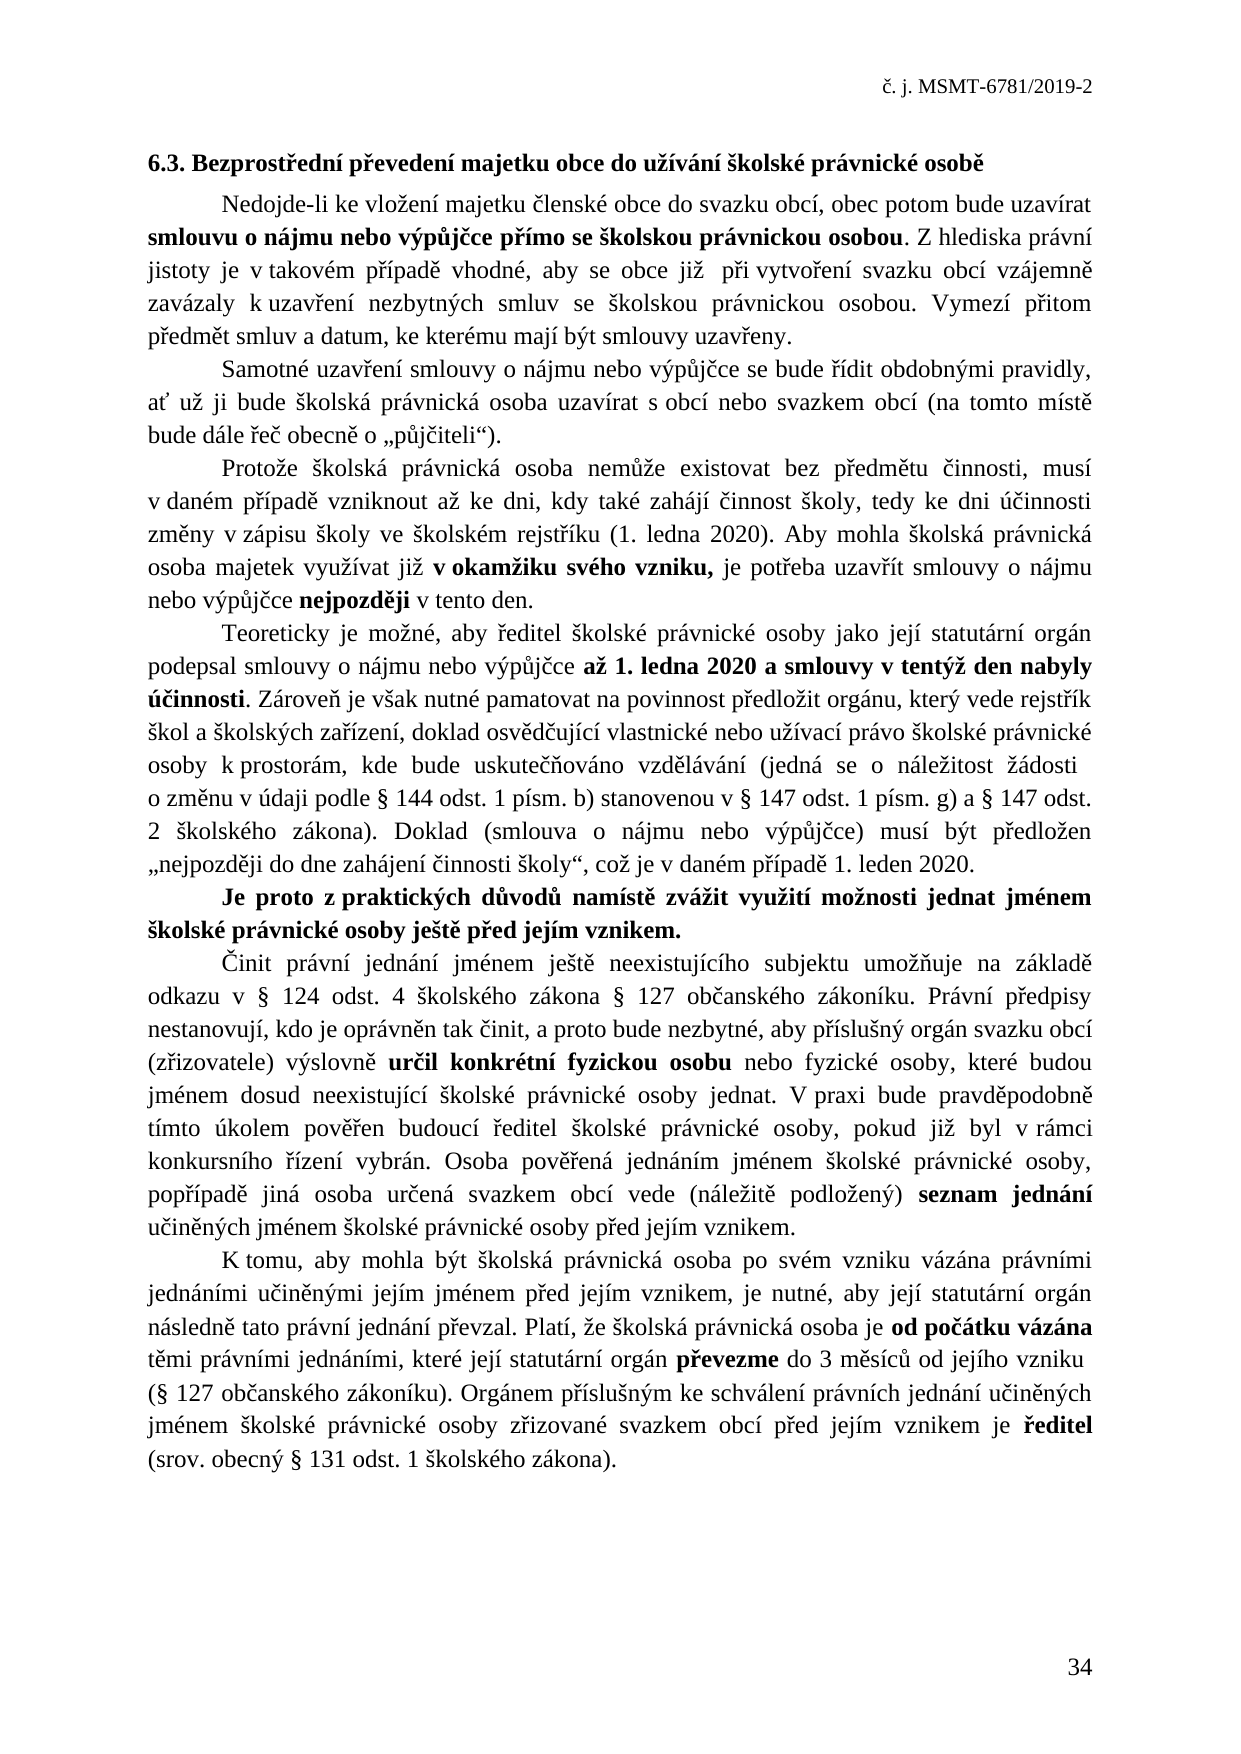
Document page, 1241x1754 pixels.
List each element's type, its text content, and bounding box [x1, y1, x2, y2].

text K tomu, aby mohla být školská právnická osoba po svém vzniku vázána právními jednáními učiněnými jejím jménem před jejím vznikem, je nutné, aby její statutární orgán následně tato právní jednání převzal. Platí, že školská právnická osoba je od počátku vázána těmi právními jednáními, které její statutární orgán převezme do 3 měsíců od jejího vzniku (§ 127 občanského zákoníku). Orgánem příslušným ke schválení právních jednání učiněných jménem školské právnické osoby zřizované svazkem obcí před jejím vznikem je ředitel (srov. obecný § 131 odst. 1 školského zákona). [148, 1246, 1093, 1472]
text Protože školská právnická osoba nemůže existovat bez předmětu činnosti, musí v daném případě vzniknout až ke dni, kdy také zahájí činnost školy, tedy ke dni účinnosti změny v zápisu školy ve školském rejstříku (1. ledna 2020). Aby mohla školská právnická osoba majetek využívat již v okamžiku svého vzniku, je potřeba uzavřít smlouvy o nájmu nebo výpůjčce nejpozději v tento den. [148, 453, 1093, 614]
text Činit právní jednání jménem ještě neexistujícího subjektu umožňuje na základě odkazu v § 124 odst. 4 školského zákona § 127 občanského zákoníku. Právní předpisy nestanovují, kdo je oprávněn tak činit, a proto bude nezbytné, aby příslušný orgán svazku obcí (zřizovatele) výslovně určil konkrétní fyzickou osobu nebo fyzické osoby, které budou jménem dosud neexistující školské právnické osoby jednat. V praxi bude pravděpodobně tímto úkolem pověřen budoucí ředitel školské právnické osoby, pokud již byl v rámci konkursního řízení vybrán. Osoba pověřená jednáním jménem školské právnické osoby, popřípadě jiná osoba určená svazkem obcí vede (náležitě podložený) seznam jednání učiněných jménem školské právnické osoby před jejím vznikem. [148, 948, 1093, 1241]
text Je proto z praktických důvodů namístě zvážit využití možnosti jednat jménem školské právnické osoby ještě před jejím vznikem. [148, 882, 1093, 944]
text Teoreticky je možné, aby ředitel školské právnické osoby jako její statutární orgán podepsal smlouvy o nájmu nebo výpůjčce až 1. ledna 2020 a smlouvy v tentýž den nabyly účinnosti. Zároveň je však nutné pamatovat na povinnost předložit orgánu, který vede rejstřík škol a školských zařízení, doklad osvědčující vlastnické nebo užívací právo školské právnické osoby k prostorám, kde bude uskutečňováno vzdělávání (jedná se o náležitost žádosti o změnu v údaji podle § 144 odst. 1 písm. b) stanovenou v § 147 odst. 1 písm. g) a § 147 odst. 2 školského zákona). Doklad (smlouva o nájmu nebo výpůjčce) musí být předložen „nejpozději do dne zahájení činnosti školy“, což je v daném případě 1. leden 2020. [148, 618, 1093, 878]
text Samotné uzavření smlouvy o nájmu nebo výpůjčce se bude řídit obdobnými pravidly, ať už ji bude školská právnická osoba uzavírat s obcí nebo svazkem obcí (na tomto místě bude dále řeč obecně o „půjčiteli“). [148, 354, 1093, 449]
text Nedojde-li ke vložení majetku členské obce do svazku obcí, obec potom bude uzavírat smlouvu o nájmu nebo výpůjčce přímo se školskou právnickou osobou. Z hlediska právní jistoty je v takovém případě vhodné, aby se obce již při vytvoření svazku obcí vzájemně zavázaly k uzavření nezbytných smluv se školskou právnickou osobou. Vymezí přitom předmět smluv a datum, ke kterému mají být smlouvy uzavřeny. [148, 189, 1093, 350]
subtitle 6.3. Bezprostřední převedení majetku obce do užívání školské právnické osobě [148, 148, 1093, 176]
